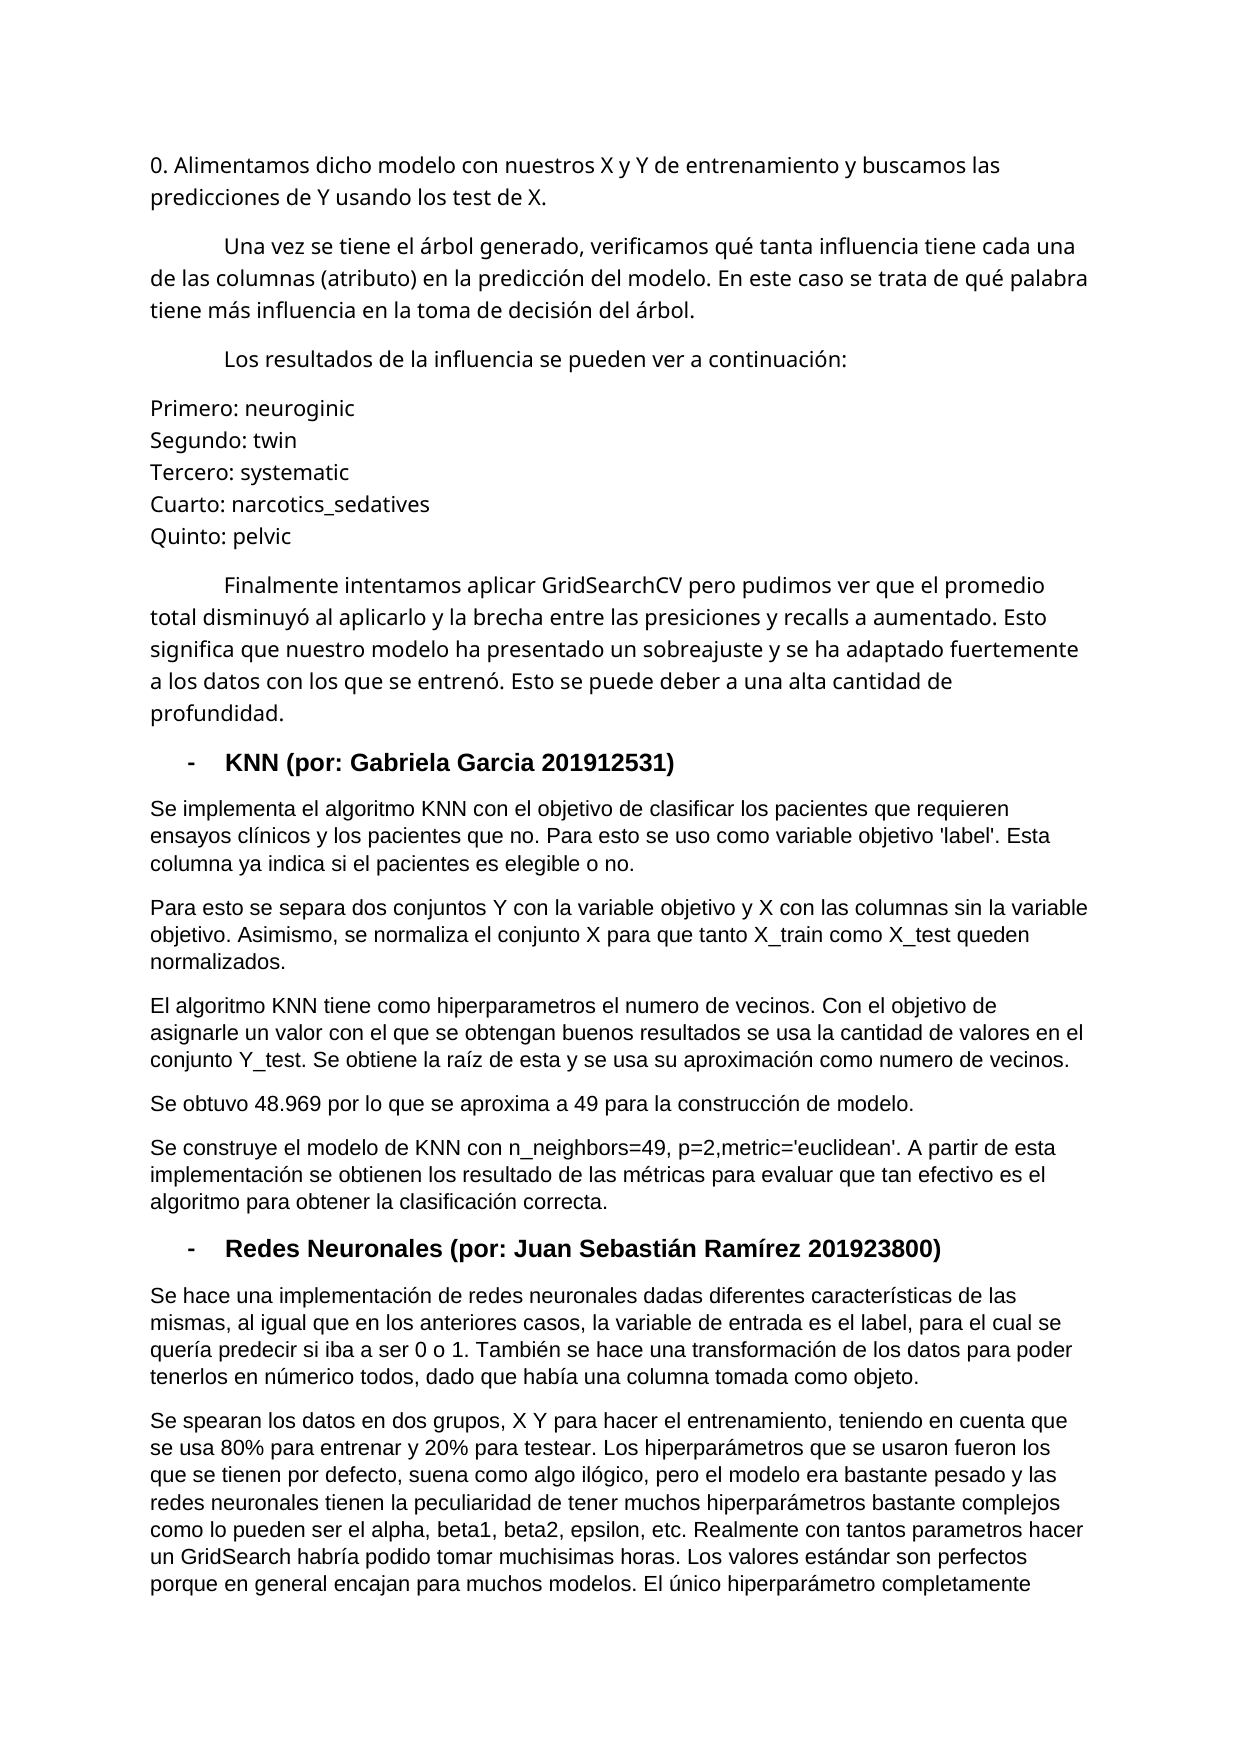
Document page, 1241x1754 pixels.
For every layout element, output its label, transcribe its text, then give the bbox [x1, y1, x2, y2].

text Para esto se separa dos conjuntos Y con la variable objetivo y X con las columnas sin la variable objetivo. Asimismo, se normaliza el conjunto X para que tanto X_train como X_test queden normalizados. [150, 894, 1090, 974]
list Redes Neuronales (por: Juan Sebastián Ramírez 201923800) [187, 1233, 1090, 1263]
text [150, 150, 1090, 212]
text Se hace una implementación de redes neuronales dadas diferentes características de las mismas, al igual que en los anteriores casos, la variable de entrada es el label, para el cual se quería predecir si iba a ser 0 o 1. También se hace una transformación de los datos para poder tenerlos en númerico todos, dado que había una columna tomada como objeto. [150, 1283, 1090, 1389]
text Primero: neuroginic Segundo: twin Tercero: systematic Cuarto: narcotics_sedatives Quinto: pelvic [150, 392, 1090, 551]
text El algoritmo KNN tiene como hiperparametros el numero de vecinos. Con el objetivo de asignarle un valor con el que se obtengan buenos resultados se usa la cantidad de valores en el conjunto Y_test. Se obtiene la raíz de esta y se usa su aproximación como numero de vecinos. [150, 993, 1090, 1072]
text Se implementa el algoritmo KNN con el objetivo de clasificar los pacientes que requieren ensayos clínicos y los pacientes que no. Para esto se uso como variable objetivo 'label'. Esta columna ya indica si el pacientes es elegible o no. [150, 796, 1090, 876]
text Se construye el modelo de KNN con n_neighbors=49, p=2,metric='euclidean'. A partir de esta implementación se obtienen los resultado de las métricas para evaluar que tan efectivo es el algoritmo para obtener la clasificación correcta. [150, 1135, 1090, 1214]
text Una vez se tiene el árbol generado, verificamos qué tanta influencia tiene cada una de las columnas (atributo) en la predicción del modelo. En este caso se trata de qué palabra tiene más influencia en la toma de decisión del árbol. [150, 231, 1090, 325]
list KNN (por: Gabriela Garcia 201912531) [187, 747, 1090, 777]
text Los resultados de la influencia se pueden ver a continuación: [150, 344, 1090, 373]
text Se obtuvo 48.969 por lo que se aproxima a 49 para la construcción de modelo. [150, 1091, 1090, 1116]
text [150, 1408, 1090, 1596]
text Finalmente intentamos aplicar GridSearchCV pero pudimos ver que el promedio total disminuyó al aplicarlo y la brecha entre las presiciones y recalls a aumentado. Esto significa que nuestro modelo ha presentado un sobreajuste y se ha adaptado fuertemente a los datos con los que se entrenó. Esto se puede deber a una alta cantidad de profundidad. [150, 569, 1090, 728]
